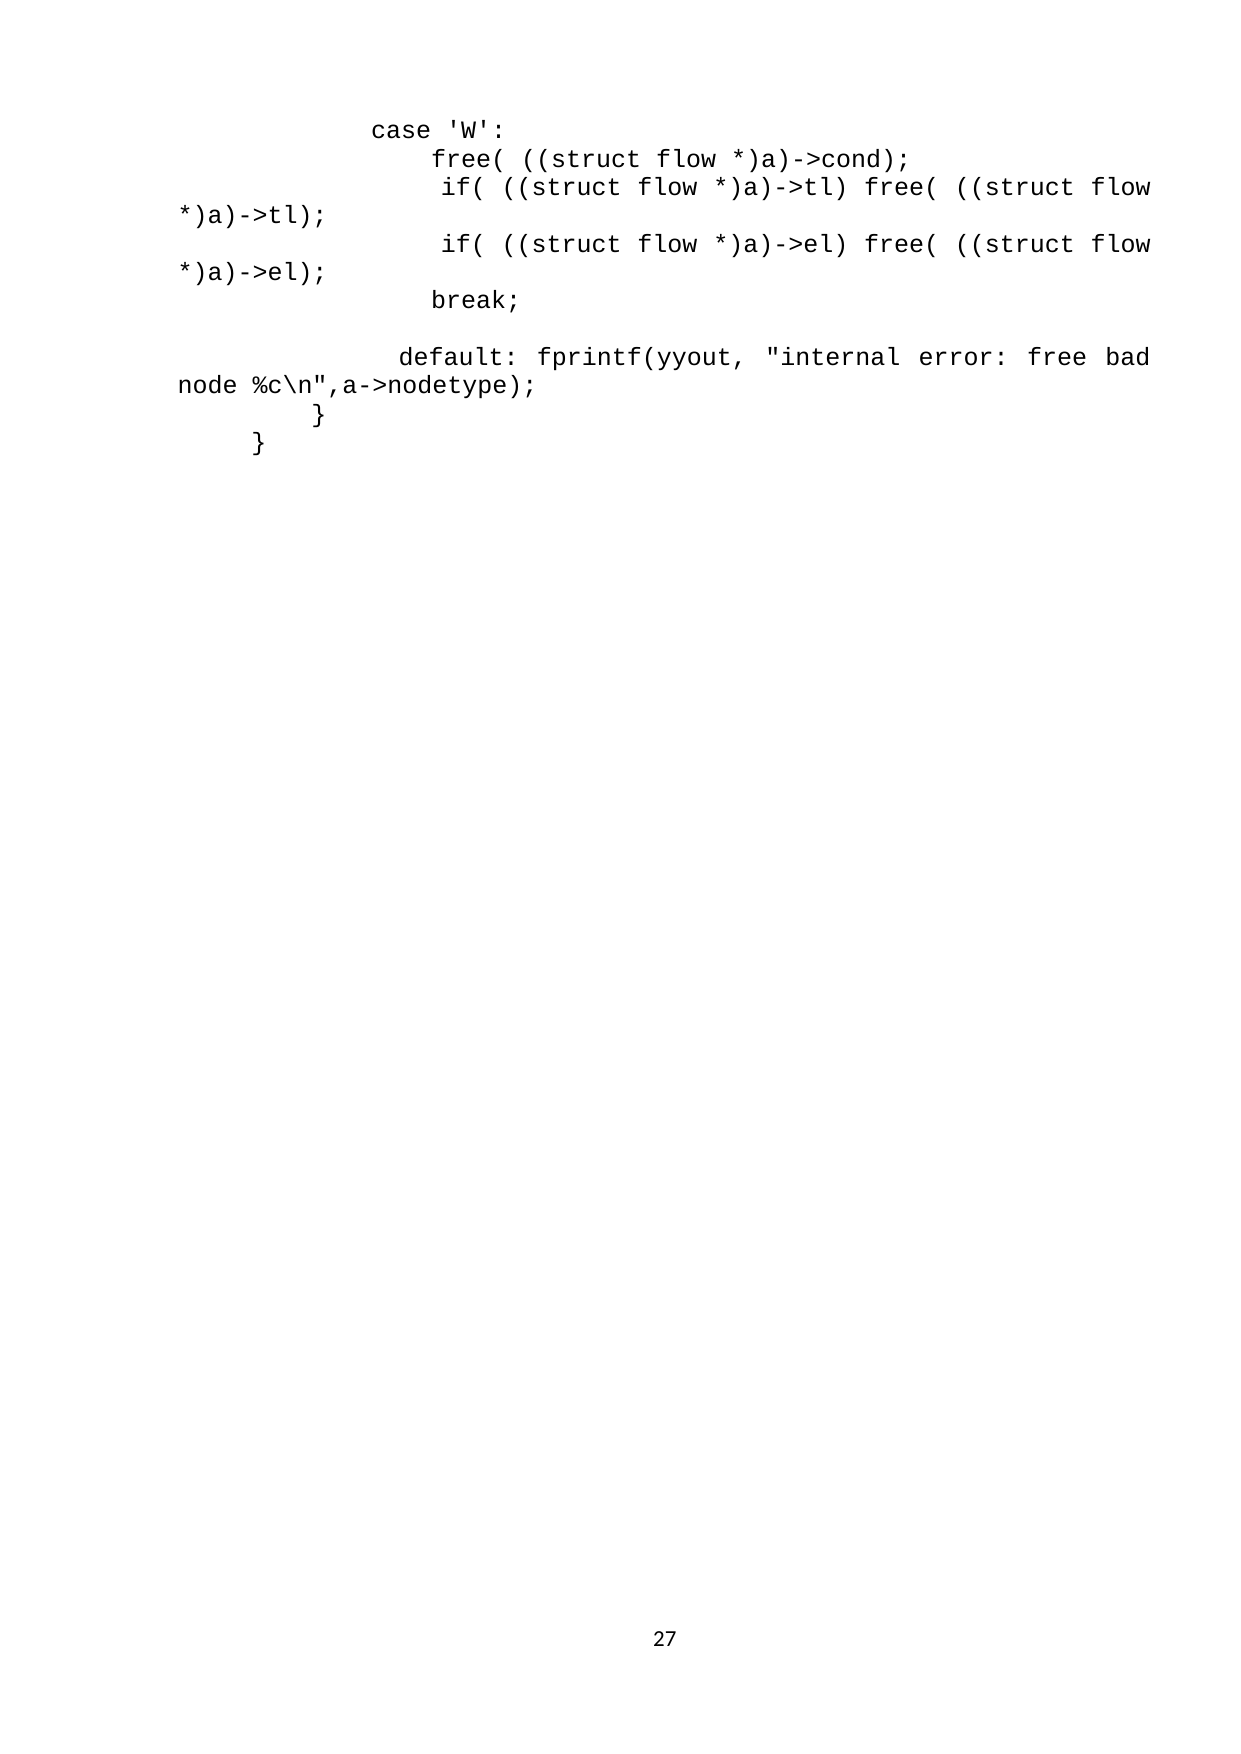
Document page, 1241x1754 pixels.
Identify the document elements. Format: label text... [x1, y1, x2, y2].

text } [177, 430, 1152, 458]
text } [177, 401, 1152, 430]
text default: fprintf(yyout, "internal error: free bad node %c\n",a->nodetype); [177, 345, 1152, 401]
text free( ((struct flow *)a)->cond); [177, 146, 1152, 175]
text if( ((struct flow *)a)->tl) free( ((struct flow *)a)->tl); [177, 175, 1152, 231]
text if( ((struct flow *)a)->el) free( ((struct flow *)a)->el); [177, 231, 1152, 288]
text case 'W': [177, 118, 1152, 146]
text break; [177, 288, 1152, 316]
